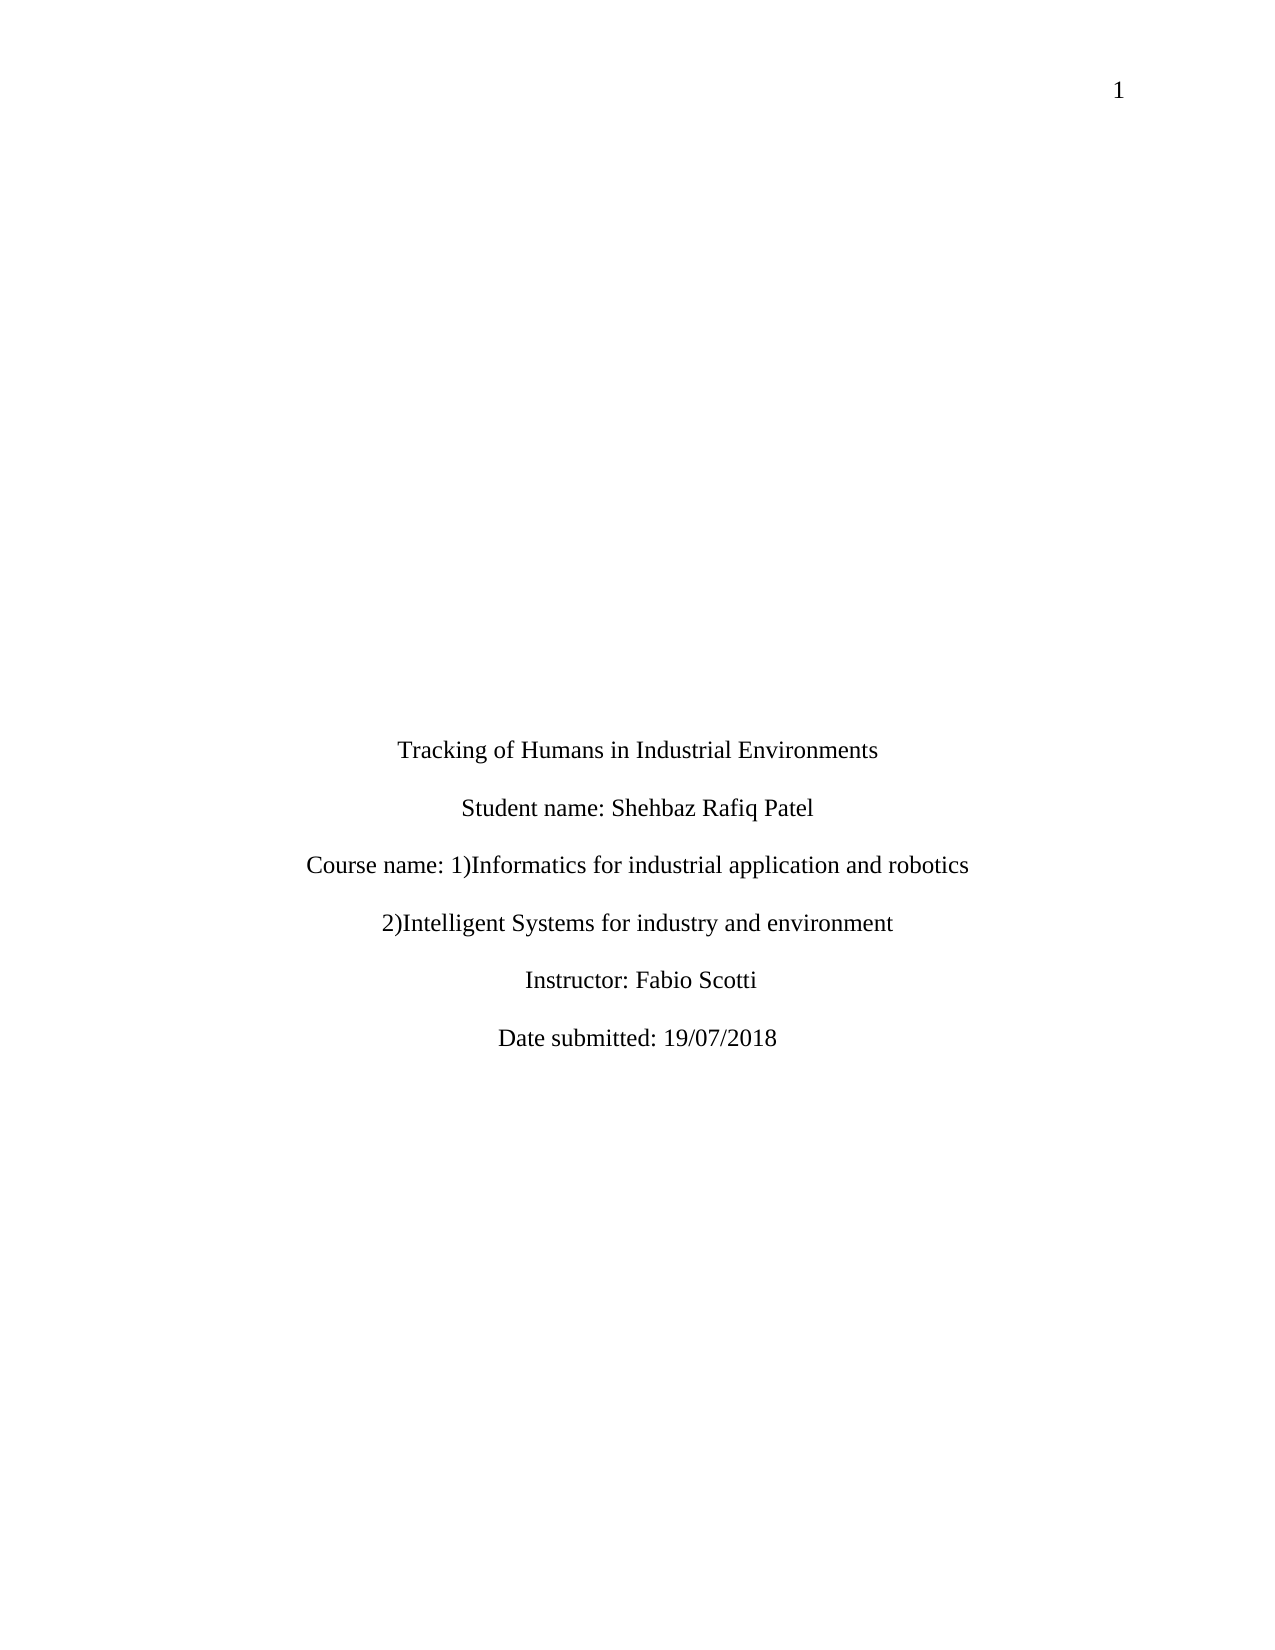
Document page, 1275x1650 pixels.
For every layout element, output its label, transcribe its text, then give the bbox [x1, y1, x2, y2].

text Course name: 1)Informatics for industrial application and robotics 2)Intelligent Systems for industry and environment [150, 851, 1125, 937]
text Tracking of Humans in Industrial Environments [150, 736, 1125, 764]
text Student name: Shehbaz Rafiq Patel [150, 793, 1125, 822]
text Instructor: Fabio Scotti [450, 966, 1125, 994]
text Date submitted: 19/07/2018 [150, 1023, 1125, 1052]
